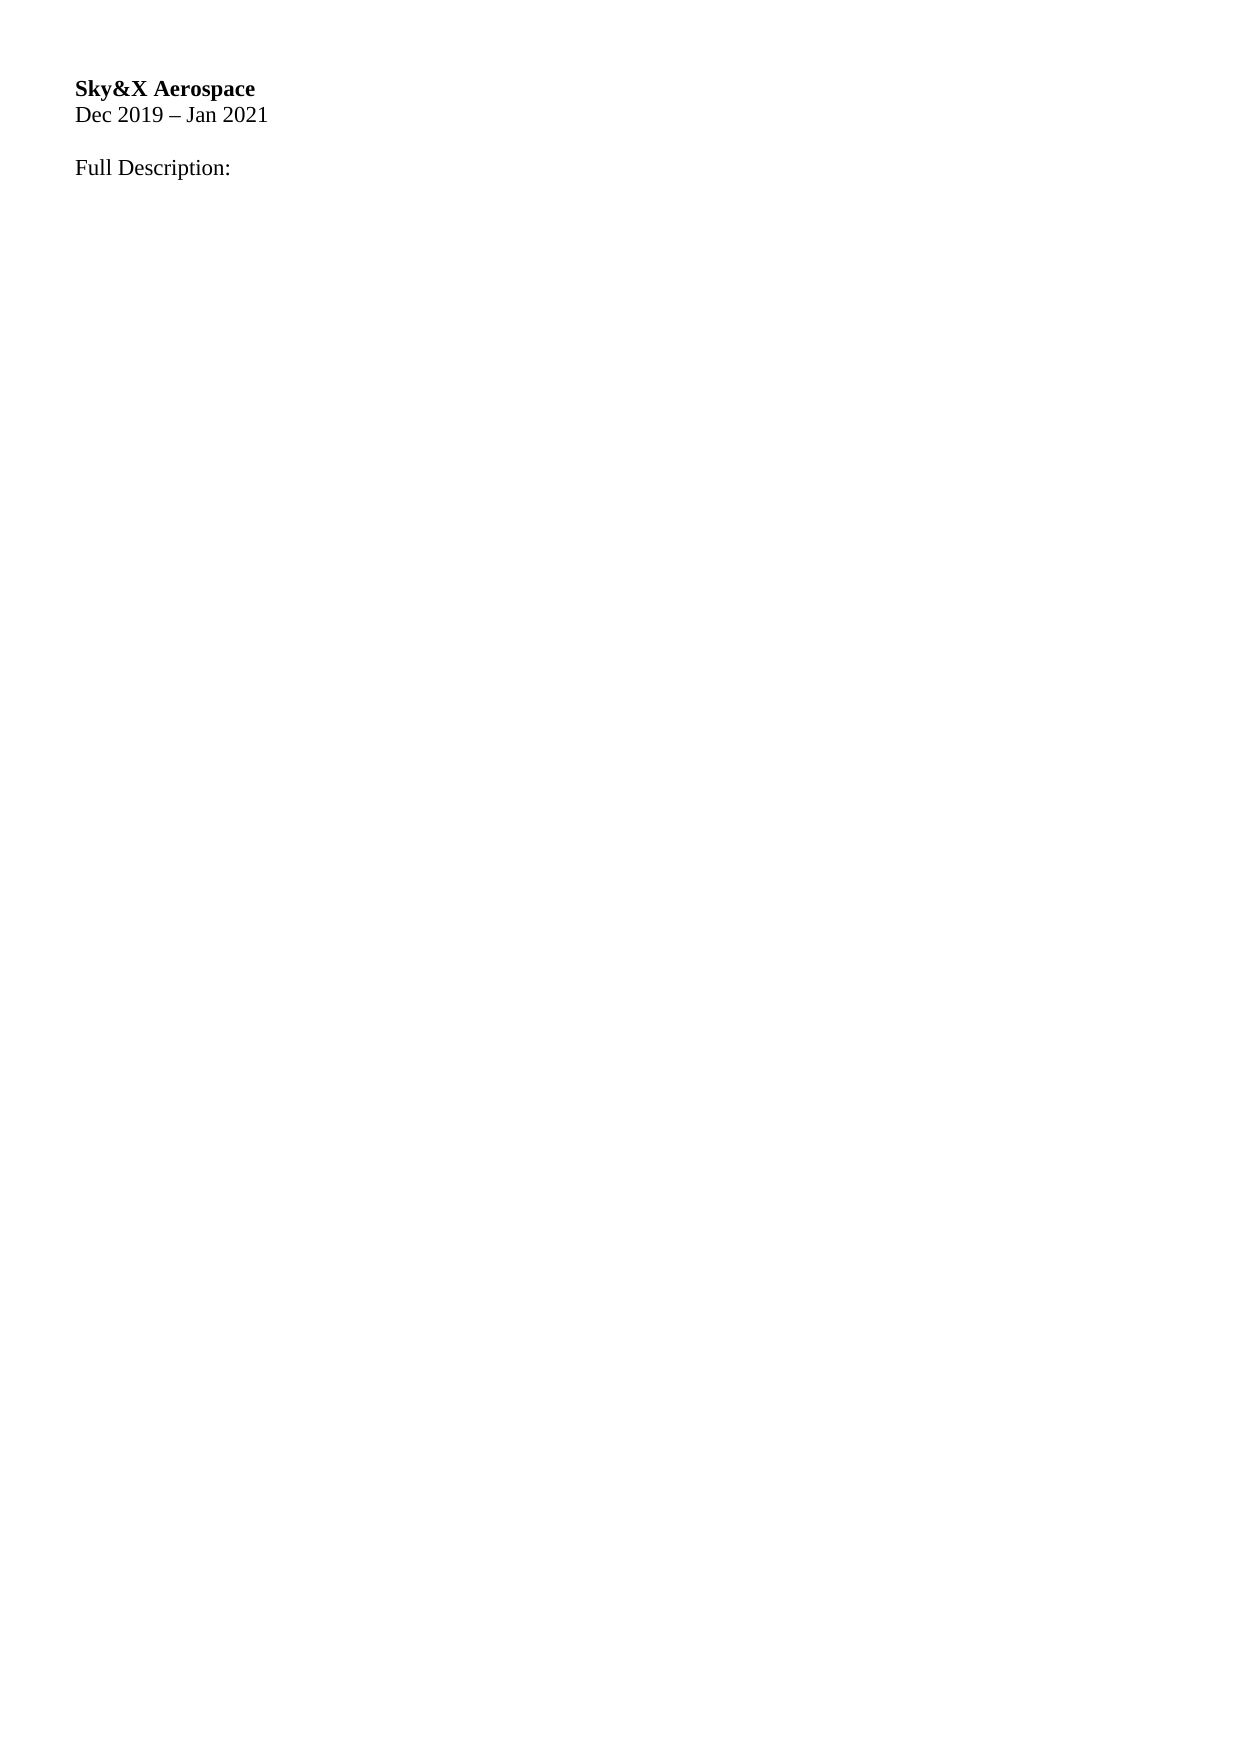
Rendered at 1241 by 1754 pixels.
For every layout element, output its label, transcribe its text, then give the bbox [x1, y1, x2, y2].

text Sky&X Aerospace [75, 75, 1165, 101]
text Dec 2019 – Jan 2021 [75, 101, 1165, 128]
text Full Description: [75, 154, 1165, 180]
